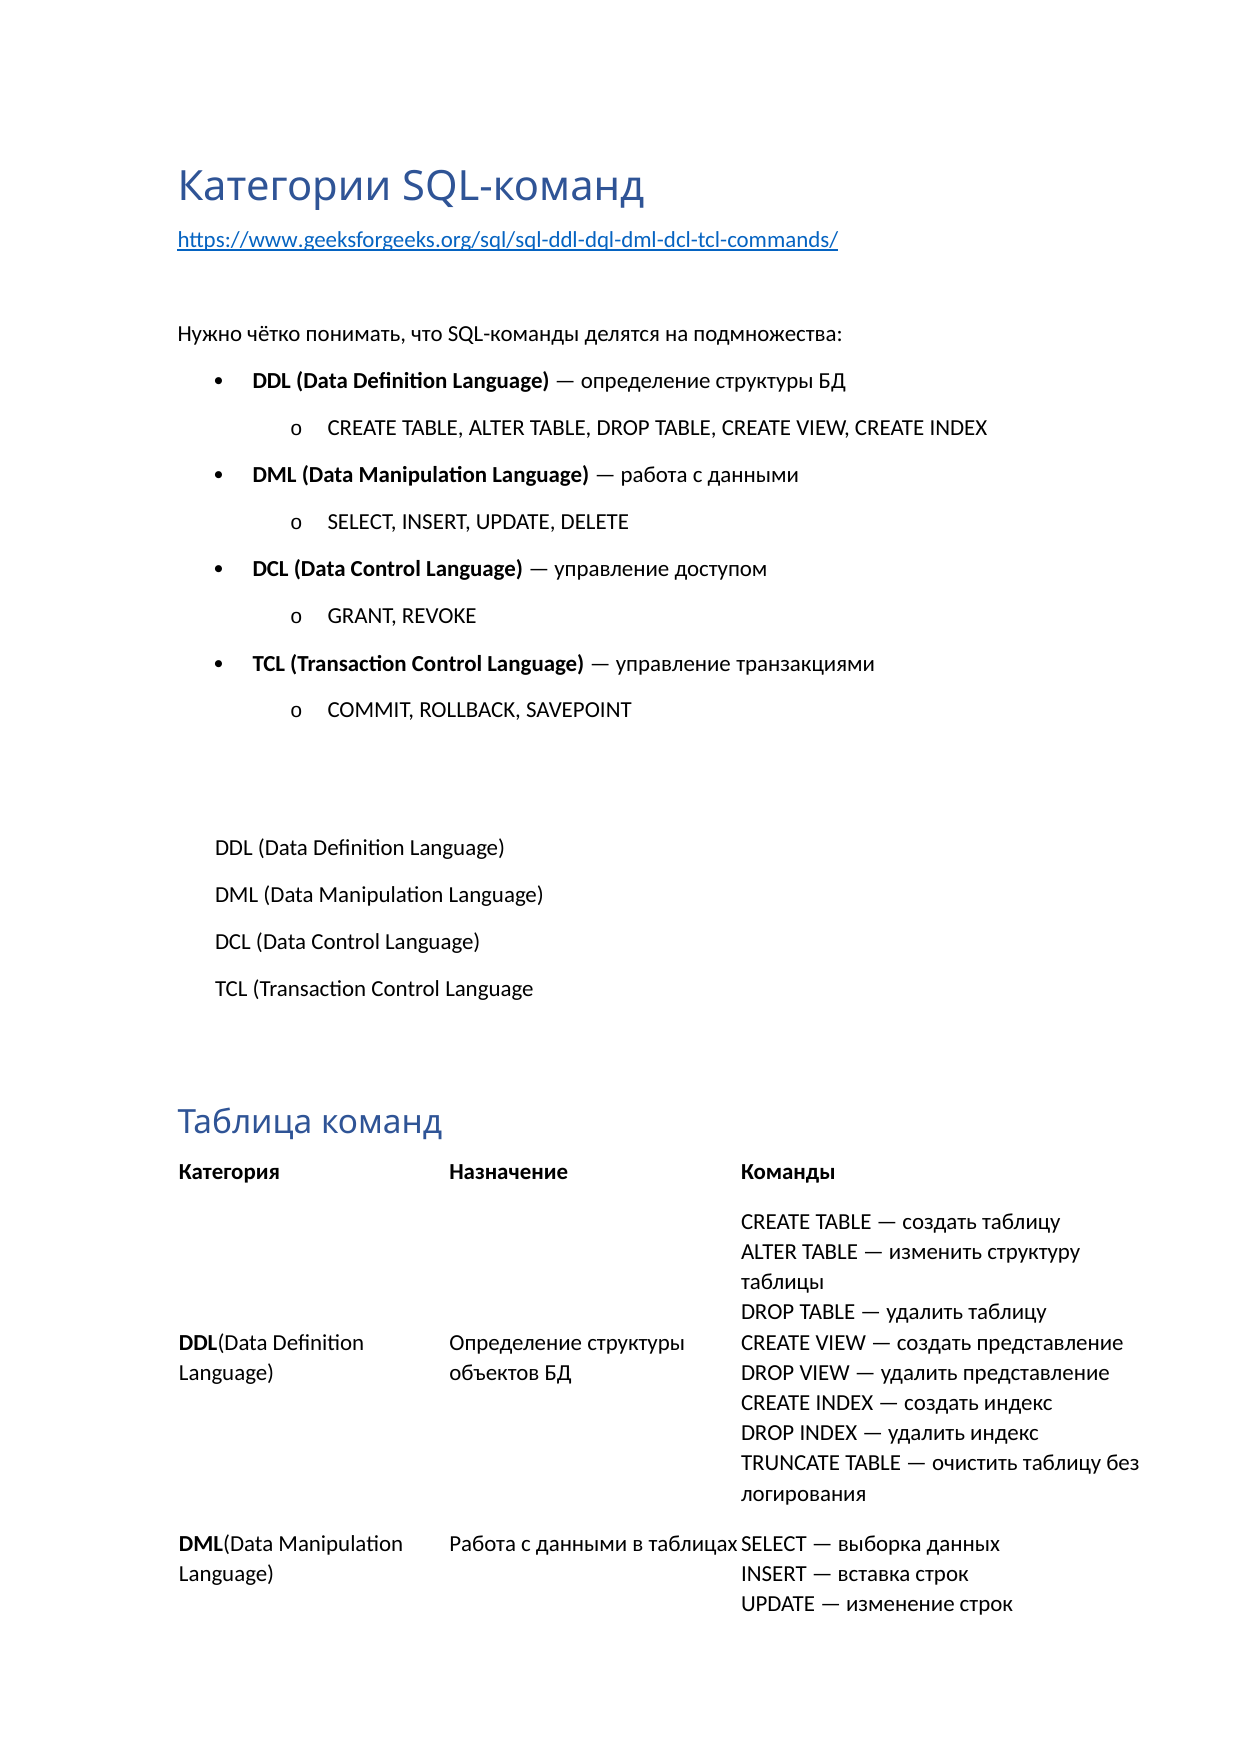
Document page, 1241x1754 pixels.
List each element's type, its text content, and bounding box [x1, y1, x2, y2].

table_header Команды [739, 1155, 1152, 1205]
list DCL (Data Control Language) — управление доступом [215, 554, 1152, 582]
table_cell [739, 1527, 1152, 1619]
table_cell CREATE TABLE — создать таблицу ALTER TABLE — изменить структуру таблицы DROP TABLE — удалить таблицу CREATE VIEW — создать представление DROP VIEW — удалить представление CREATE INDEX — создать индекс DROP INDEX — удалить индекс TRUNCATE TABLE — очистить таблицу без логирования [739, 1205, 1152, 1527]
text https://www.geeksforgeeks.org/sql/sql-ddl-dql-dml-dcl-tcl-commands/ [177, 225, 1152, 253]
list GRANT, REVOKE [290, 601, 1152, 630]
table_header Категория [177, 1155, 448, 1205]
list TCL (Transaction Control Language) — управление транзакциями [215, 649, 1152, 677]
table_cell Работа с данными в таблицах [448, 1527, 739, 1619]
list DML (Data Manipulation Language) — работа с данными [215, 460, 1152, 488]
text Нужно чётко понимать, что SQL-команды делятся на подмножества: [177, 319, 1152, 347]
list DDL (Data Definition Language) — определение структуры БД [215, 366, 1152, 394]
subtitle Таблица команд [177, 1098, 1152, 1143]
list SELECT, INSERT, UPDATE, DELETE [290, 507, 1152, 536]
table_cell DDL(Data Definition Language) [177, 1205, 448, 1527]
text DCL (Data Control Language) [215, 927, 1152, 955]
list CREATE TABLE, ALTER TABLE, DROP TABLE, CREATE VIEW, CREATE INDEX [290, 413, 1152, 441]
subtitle Категории SQL-команд [177, 156, 1152, 212]
text DDL (Data Definition Language) [215, 743, 1152, 862]
table_cell Определение структуры объектов БД [448, 1205, 739, 1527]
text DML (Data Manipulation Language) [215, 880, 1152, 908]
text TCL (Transaction Control Language [215, 974, 1152, 1002]
table_cell DML(Data Manipulation Language) [177, 1527, 448, 1619]
table_header Назначение [448, 1155, 739, 1205]
list COMMIT, ROLLBACK, SAVEPOINT [290, 696, 1152, 724]
